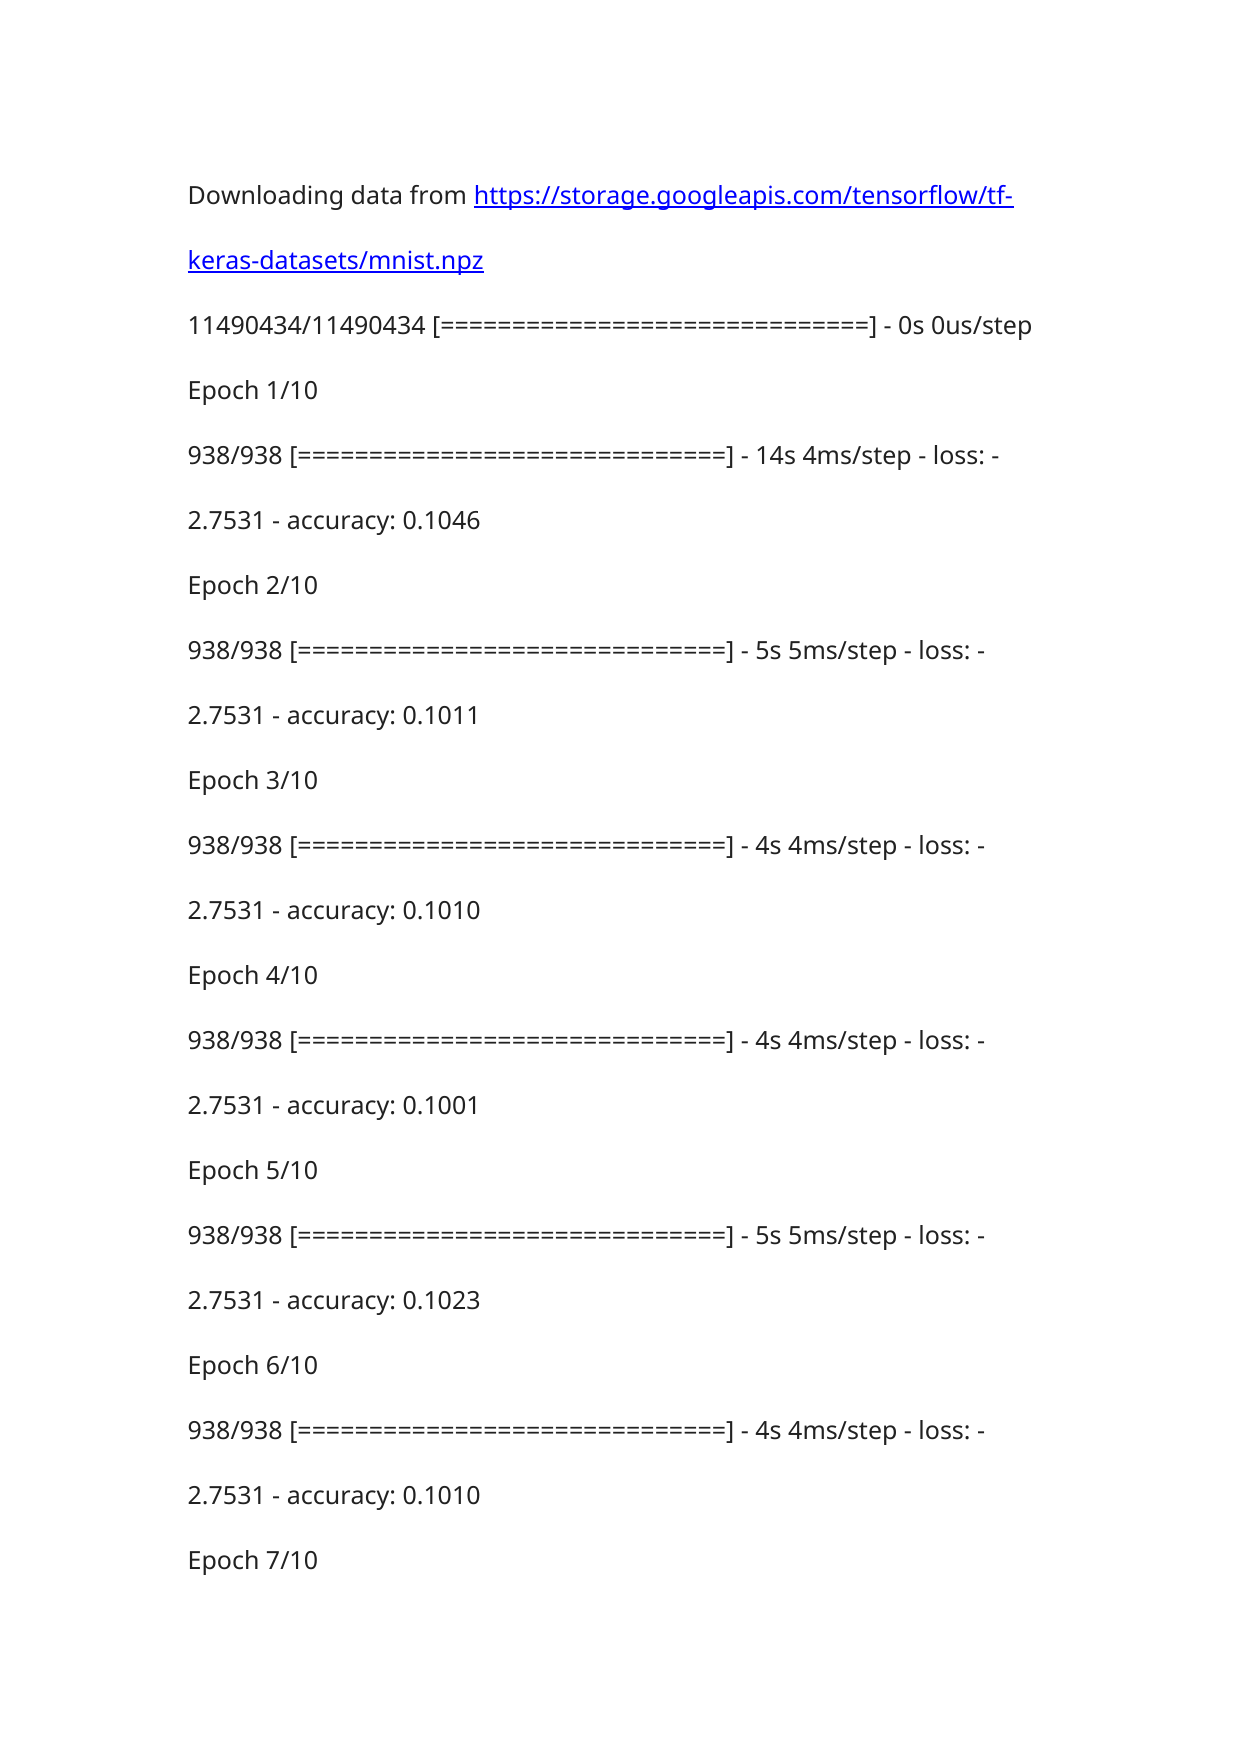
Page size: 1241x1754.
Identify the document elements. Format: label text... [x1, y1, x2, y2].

text 11490434/11490434 [==============================] - 0s 0us/step [187, 292, 1053, 357]
text Epoch 4/10 [187, 942, 1053, 1007]
text Epoch 1/10 [187, 357, 1053, 422]
text 938/938 [==============================] - 5s 5ms/step - loss: -2.7531 - accuracy: 0.1023 [187, 1202, 1053, 1332]
text 938/938 [==============================] - 14s 4ms/step - loss: -2.7531 - accuracy: 0.1046 [187, 422, 1053, 552]
text Epoch 7/10 [187, 1527, 1053, 1592]
text 938/938 [==============================] - 4s 4ms/step - loss: -2.7531 - accuracy: 0.1001 [187, 1007, 1053, 1137]
text 938/938 [==============================] - 4s 4ms/step - loss: -2.7531 - accuracy: 0.1010 [187, 1397, 1053, 1527]
text Downloading data from https://storage.googleapis.com/tensorflow/tf-keras-datasets/mnist.npz [187, 162, 1053, 292]
text Epoch 2/10 [187, 552, 1053, 617]
text 938/938 [==============================] - 5s 5ms/step - loss: -2.7531 - accuracy: 0.1011 [187, 617, 1053, 747]
text Epoch 5/10 [187, 1137, 1053, 1202]
text Epoch 6/10 [187, 1332, 1053, 1397]
text 938/938 [==============================] - 4s 4ms/step - loss: -2.7531 - accuracy: 0.1010 [187, 812, 1053, 942]
text Epoch 3/10 [187, 747, 1053, 812]
